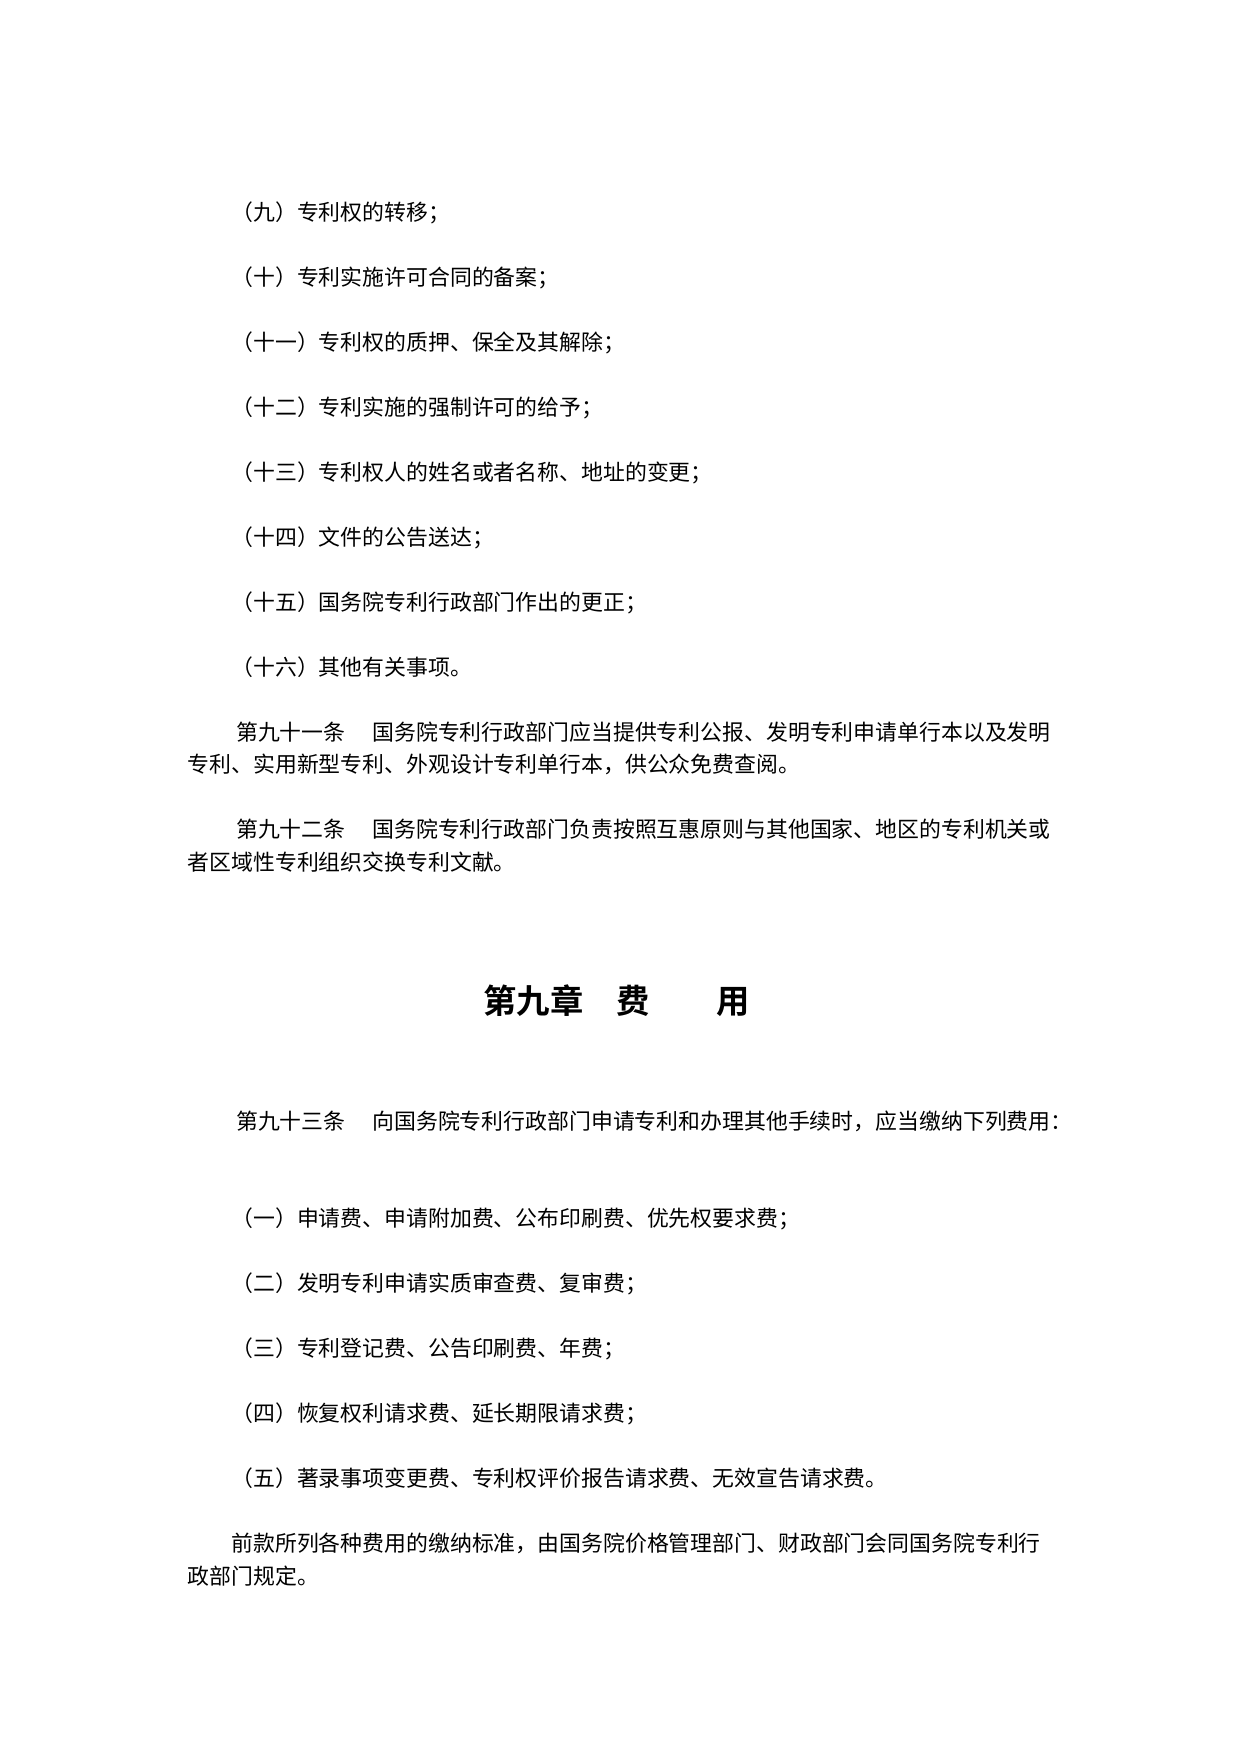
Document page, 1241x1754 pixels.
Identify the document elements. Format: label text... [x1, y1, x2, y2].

text 第九十三条 向国务院专利行政部门申请专利和办理其他手续时，应当缴纳下列费用： [187, 1103, 1053, 1168]
text （十）专利实施许可合同的备案； [187, 227, 1053, 292]
text 前款所列各种费用的缴纳标准，由国务院价格管理部门、财政部门会同国务院专利行政部门规定。 [187, 1493, 1053, 1591]
text （四）恢复权利请求费、延长期限请求费； [187, 1363, 1053, 1428]
text （十六）其他有关事项。 [187, 617, 1053, 682]
text （十五）国务院专利行政部门作出的更正； [187, 552, 1053, 617]
text （十二）专利实施的强制许可的给予； [187, 357, 1053, 422]
text （九）专利权的转移； [187, 162, 1053, 227]
text （三）专利登记费、公告印刷费、年费； [187, 1298, 1053, 1363]
text （一）申请费、申请附加费、公布印刷费、优先权要求费； [187, 1168, 1053, 1233]
text （十一）专利权的质押、保全及其解除； [187, 292, 1053, 357]
text （二）发明专利申请实质审查费、复审费； [187, 1233, 1053, 1298]
title 第九章 费 用 [187, 967, 1053, 1097]
text （十四）文件的公告送达； [187, 487, 1053, 552]
text （五）著录事项变更费、专利权评价报告请求费、无效宣告请求费。 [187, 1428, 1053, 1493]
text （十三）专利权人的姓名或者名称、地址的变更； [187, 422, 1053, 487]
text 第九十一条 国务院专利行政部门应当提供专利公报、发明专利申请单行本以及发明专利、实用新型专利、外观设计专利单行本，供公众免费查阅。 [187, 682, 1053, 779]
text 第九十二条 国务院专利行政部门负责按照互惠原则与其他国家、地区的专利机关或者区域性专利组织交换专利文献。 [187, 779, 1053, 942]
